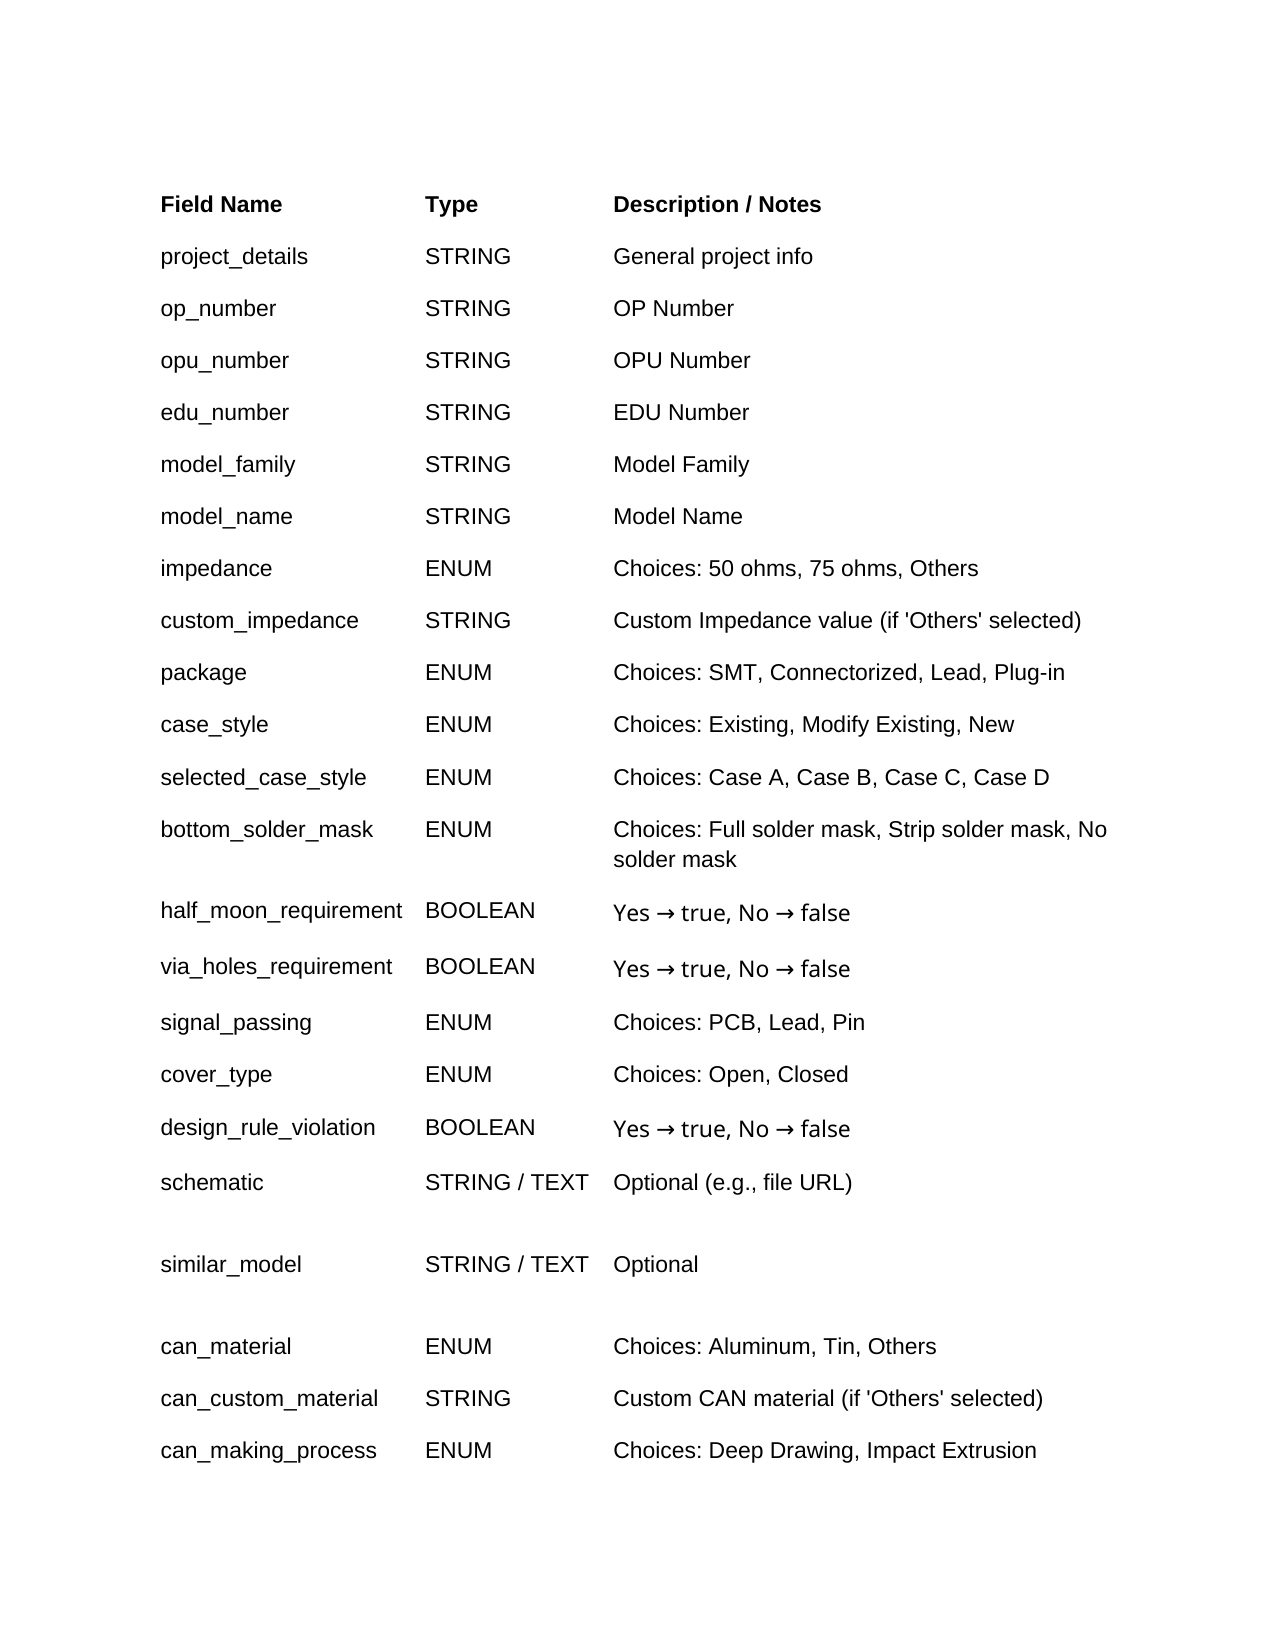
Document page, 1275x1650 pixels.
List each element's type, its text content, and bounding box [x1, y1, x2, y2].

table_cell Optional [603, 1241, 1125, 1322]
table_cell Yes → true, No → false [603, 943, 1125, 999]
table_cell STRING [414, 284, 603, 336]
table_cell model_family [150, 441, 414, 493]
table_cell Choices: Full solder mask, Strip solder mask, No solder mask [603, 805, 1125, 887]
table_cell design_rule_violation [150, 1103, 414, 1159]
table_cell General project info [603, 232, 1125, 284]
table_cell BOOLEAN [414, 1103, 603, 1159]
table_cell impedance [150, 545, 414, 597]
table_cell ENUM [414, 1051, 603, 1103]
table_cell Custom CAN material (if 'Others' selected) [603, 1375, 1125, 1427]
table_cell Yes → true, No → false [603, 887, 1125, 943]
table_cell STRING [414, 441, 603, 493]
table_cell ENUM [414, 1323, 603, 1374]
table_cell ENUM [414, 999, 603, 1051]
table_cell STRING [414, 336, 603, 388]
table_cell BOOLEAN [414, 943, 603, 999]
table_cell edu_number [150, 389, 414, 441]
table_cell STRING / TEXT [414, 1241, 603, 1322]
table_cell case_style [150, 701, 414, 753]
table_cell ENUM [414, 1427, 603, 1479]
table_cell selected_case_style [150, 753, 414, 805]
table_cell custom_impedance [150, 597, 414, 649]
table_cell Custom Impedance value (if 'Others' selected) [603, 597, 1125, 649]
table_cell bottom_solder_mask [150, 805, 414, 887]
table_cell Model Family [603, 441, 1125, 493]
table_cell Yes → true, No → false [603, 1103, 1125, 1159]
table_cell BOOLEAN [414, 887, 603, 943]
table_header Description / Notes [603, 180, 1125, 232]
table_cell model_name [150, 493, 414, 545]
table_cell Choices: SMT, Connectorized, Lead, Plug-in [603, 649, 1125, 701]
table_cell Choices: Open, Closed [603, 1051, 1125, 1103]
table_cell STRING [414, 1375, 603, 1427]
table_cell half_moon_requirement [150, 887, 414, 943]
table_cell schematic [150, 1159, 414, 1241]
table_cell ENUM [414, 701, 603, 753]
table_cell can_material [150, 1323, 414, 1374]
table_cell Optional (e.g., file URL) [603, 1159, 1125, 1241]
table_cell Choices: Existing, Modify Existing, New [603, 701, 1125, 753]
table_cell STRING / TEXT [414, 1159, 603, 1241]
table_cell STRING [414, 389, 603, 441]
table_cell ENUM [414, 545, 603, 597]
table_cell similar_model [150, 1241, 414, 1322]
table_cell cover_type [150, 1051, 414, 1103]
table_cell can_custom_material [150, 1375, 414, 1427]
table_cell package [150, 649, 414, 701]
table_cell STRING [414, 597, 603, 649]
table_cell Model Name [603, 493, 1125, 545]
table_cell opu_number [150, 336, 414, 388]
table_cell OPU Number [603, 336, 1125, 388]
table_cell op_number [150, 284, 414, 336]
table_cell Choices: 50 ohms, 75 ohms, Others [603, 545, 1125, 597]
table_cell Choices: Deep Drawing, Impact Extrusion [603, 1427, 1125, 1479]
table_cell via_holes_requirement [150, 943, 414, 999]
table_cell OP Number [603, 284, 1125, 336]
table_cell can_making_process [150, 1427, 414, 1479]
table_cell EDU Number [603, 389, 1125, 441]
table_cell Choices: Case A, Case B, Case C, Case D [603, 753, 1125, 805]
table_cell STRING [414, 232, 603, 284]
table_cell Choices: Aluminum, Tin, Others [603, 1323, 1125, 1374]
table_header Field Name [150, 180, 414, 232]
table_cell ENUM [414, 805, 603, 887]
table_header Type [414, 180, 603, 232]
table_cell STRING [414, 493, 603, 545]
table_cell signal_passing [150, 999, 414, 1051]
table_cell project_details [150, 232, 414, 284]
table_cell ENUM [414, 649, 603, 701]
table_cell Choices: PCB, Lead, Pin [603, 999, 1125, 1051]
table_cell ENUM [414, 753, 603, 805]
